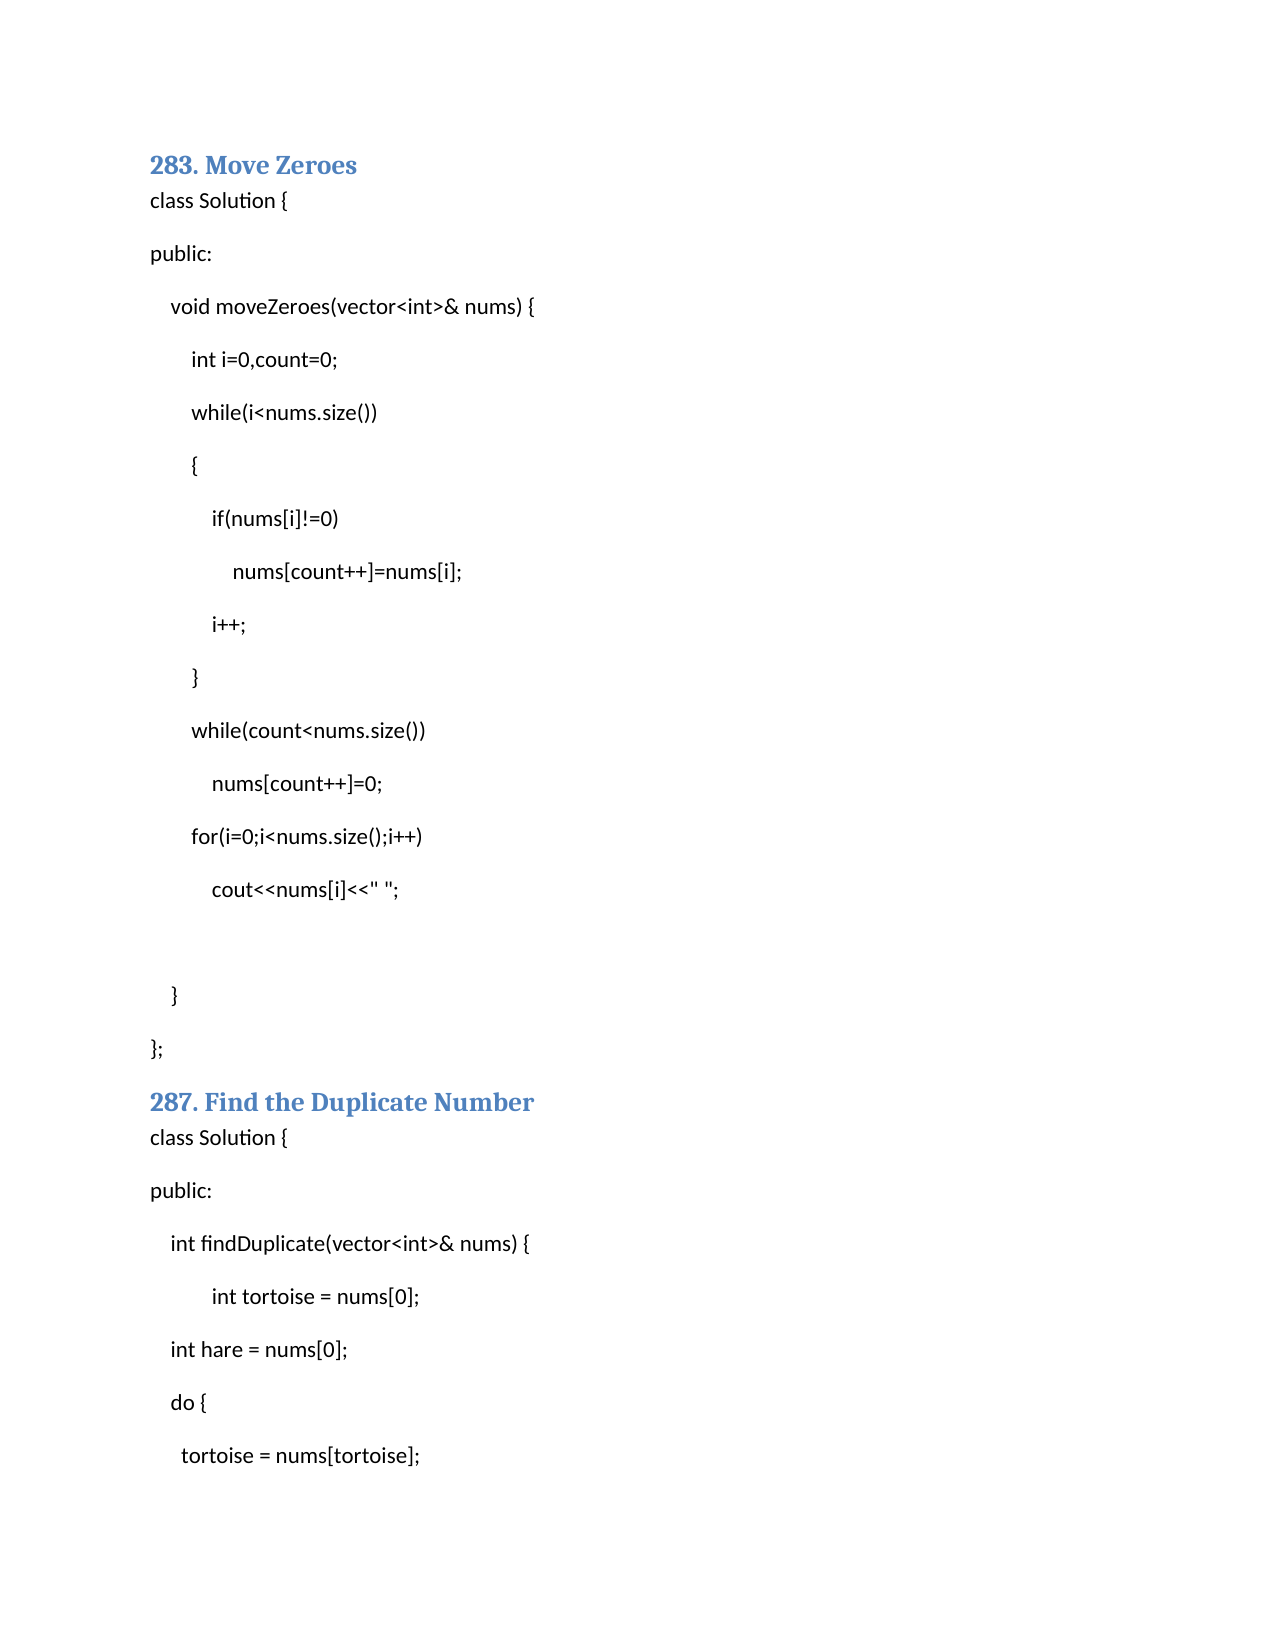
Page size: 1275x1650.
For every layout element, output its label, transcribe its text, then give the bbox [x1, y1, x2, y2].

text class Solution { [150, 1123, 1125, 1151]
text tortoise = nums[tortoise]; [150, 1441, 1125, 1469]
text }; [150, 1034, 1125, 1062]
subtitle 287. Find the Duplicate Number [150, 1087, 1125, 1118]
text if(nums[i]!=0) [150, 504, 1125, 532]
text cout<<nums[i]<<" "; [150, 875, 1125, 903]
text void moveZeroes(vector<int>& nums) { [150, 292, 1125, 320]
text i++; [150, 610, 1125, 638]
text nums[count++]=0; [150, 769, 1125, 797]
subtitle 283. Move Zeroes [150, 150, 1125, 181]
text nums[count++]=nums[i]; [150, 557, 1125, 585]
text public: [150, 239, 1125, 267]
text } [150, 981, 1125, 1009]
text { [150, 451, 1125, 479]
text while(i<nums.size()) [150, 398, 1125, 426]
text } [150, 663, 1125, 691]
text for(i=0;i<nums.size();i++) [150, 822, 1125, 850]
text int tortoise = nums[0]; [150, 1282, 1125, 1310]
text while(count<nums.size()) [150, 716, 1125, 744]
text do { [150, 1388, 1125, 1416]
text public: [150, 1176, 1125, 1204]
text int findDuplicate(vector<int>& nums) { [150, 1229, 1125, 1257]
text int hare = nums[0]; [150, 1335, 1125, 1363]
text int i=0,count=0; [150, 345, 1125, 373]
text class Solution { [150, 186, 1125, 214]
